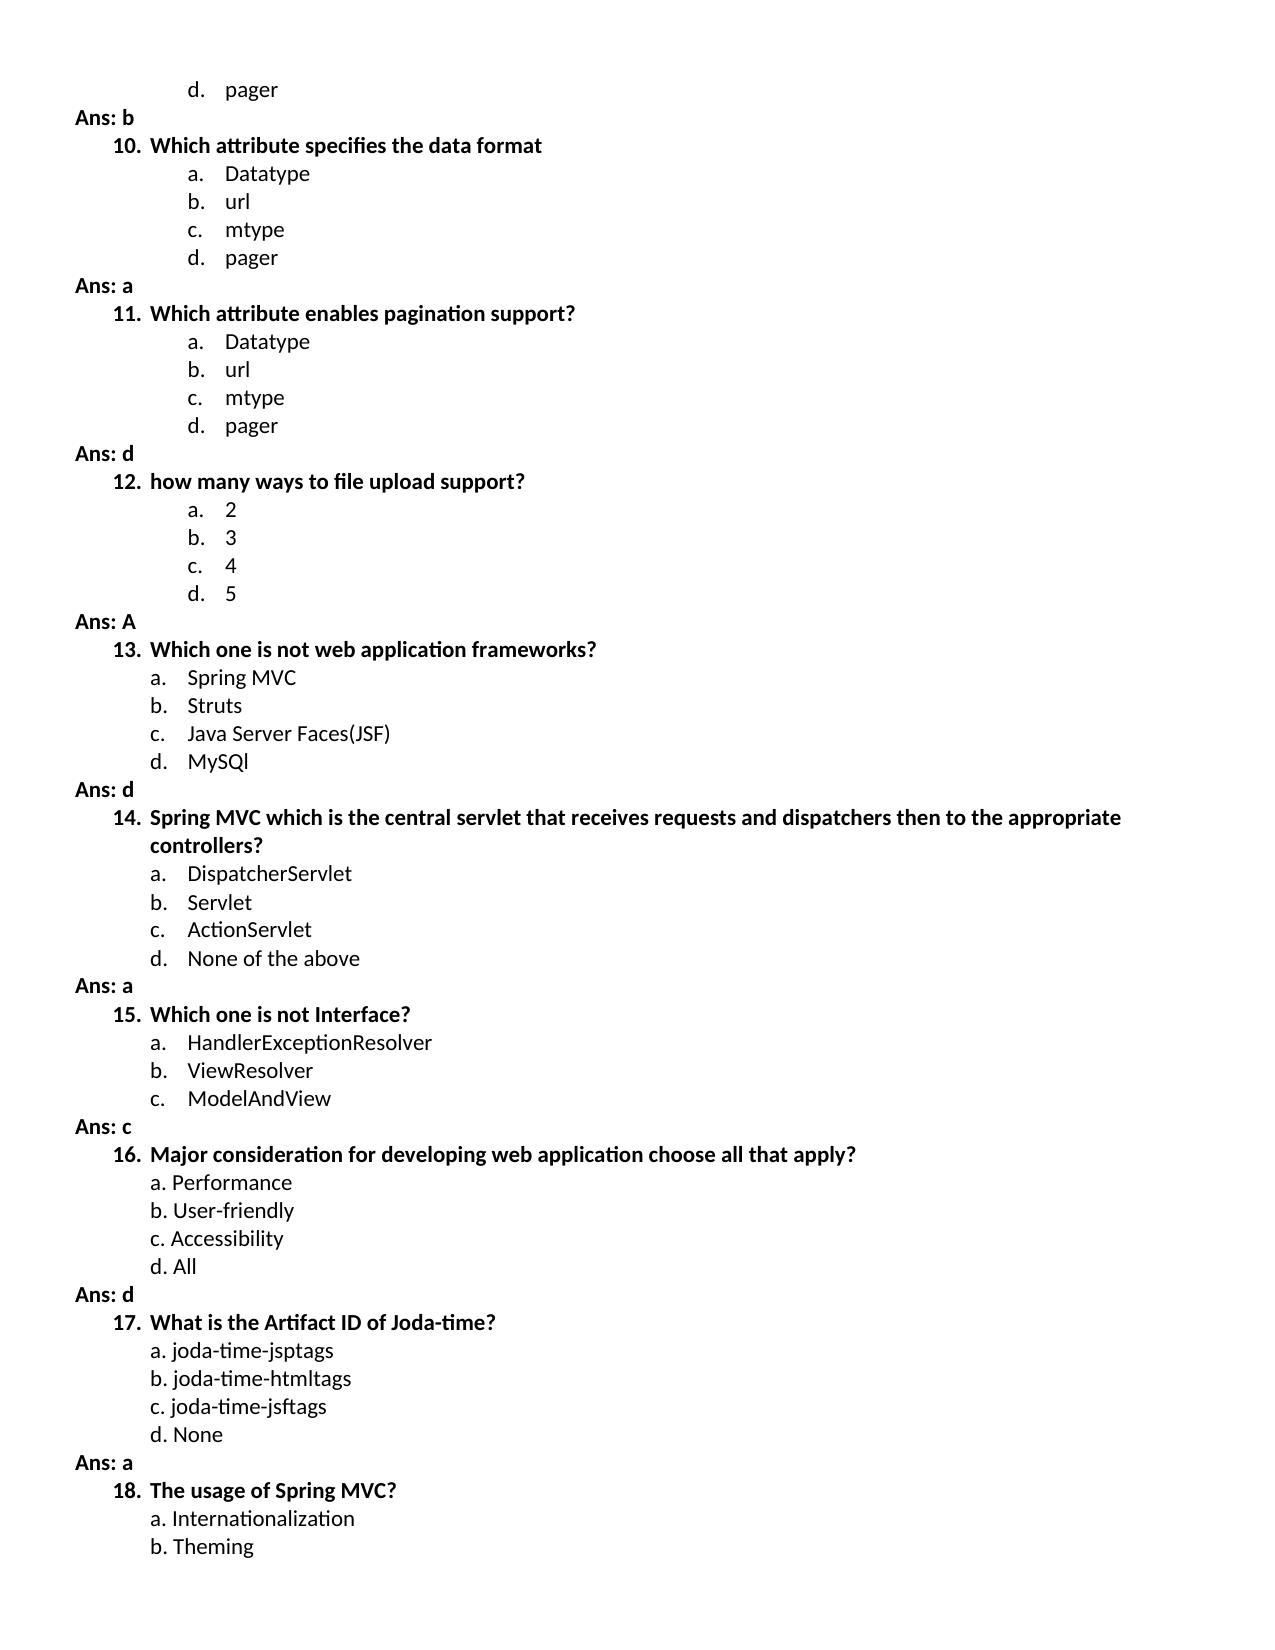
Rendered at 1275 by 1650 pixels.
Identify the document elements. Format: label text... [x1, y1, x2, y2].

list ActionServlet [150, 916, 1200, 944]
text Ans: A [75, 607, 1200, 635]
text b. Theming [150, 1532, 1200, 1560]
list pager [187, 243, 1200, 271]
list Which attribute specifies the data format [112, 131, 1200, 159]
list 3 [187, 523, 1200, 551]
list pager [187, 411, 1200, 439]
text b. User-friendly [150, 1196, 1200, 1224]
list 2 [187, 495, 1200, 523]
text a. joda-time-jsptags [150, 1336, 1200, 1364]
list url [187, 187, 1200, 215]
list Struts [150, 691, 1200, 719]
text Ans: d [75, 439, 1200, 467]
list Spring MVC [150, 663, 1200, 691]
text Ans: a [75, 271, 1200, 299]
text a. Internationalization [150, 1504, 1200, 1532]
text a. Performance [150, 1168, 1200, 1196]
list ViewResolver [150, 1056, 1200, 1084]
list 4 [187, 551, 1200, 579]
list pager [187, 75, 1200, 103]
list Which one is not web application frameworks? [112, 635, 1200, 663]
list What is the Artifact ID of Joda-time? [112, 1308, 1200, 1336]
list Which attribute enables pagination support? [112, 299, 1200, 327]
list Which one is not Interface? [112, 1000, 1200, 1028]
list Servlet [150, 888, 1200, 916]
text Ans: a [75, 972, 1200, 1000]
list Datatype [187, 159, 1200, 187]
text d. All [150, 1252, 1200, 1280]
text c. joda-time-jsftags [150, 1392, 1200, 1420]
list Java Server Faces(JSF) [150, 719, 1200, 747]
text d. None [150, 1420, 1200, 1448]
text Ans: d [75, 776, 1200, 803]
list Spring MVC which is the central servlet that receives requests and dispatchers then to the appropriate controllers? [112, 803, 1200, 859]
list mtype [187, 383, 1200, 411]
list DispatcherServlet [150, 859, 1200, 888]
list None of the above [150, 944, 1200, 972]
list url [187, 355, 1200, 383]
list HandlerExceptionResolver [150, 1028, 1200, 1056]
list how many ways to file upload support? [112, 467, 1200, 495]
text c. Accessibility [150, 1224, 1200, 1252]
text Ans: d [75, 1280, 1200, 1308]
list MySQl [150, 747, 1200, 776]
list ModelAndView [150, 1084, 1200, 1112]
list Datatype [187, 327, 1200, 355]
list 5 [187, 579, 1200, 607]
text Ans: c [75, 1112, 1200, 1140]
text Ans: a [75, 1448, 1200, 1476]
text Ans: b [75, 103, 1200, 131]
list Major consideration for developing web application choose all that apply? [112, 1140, 1200, 1168]
list mtype [187, 215, 1200, 243]
text b. joda-time-htmltags [150, 1364, 1200, 1392]
list The usage of Spring MVC? [112, 1476, 1200, 1504]
